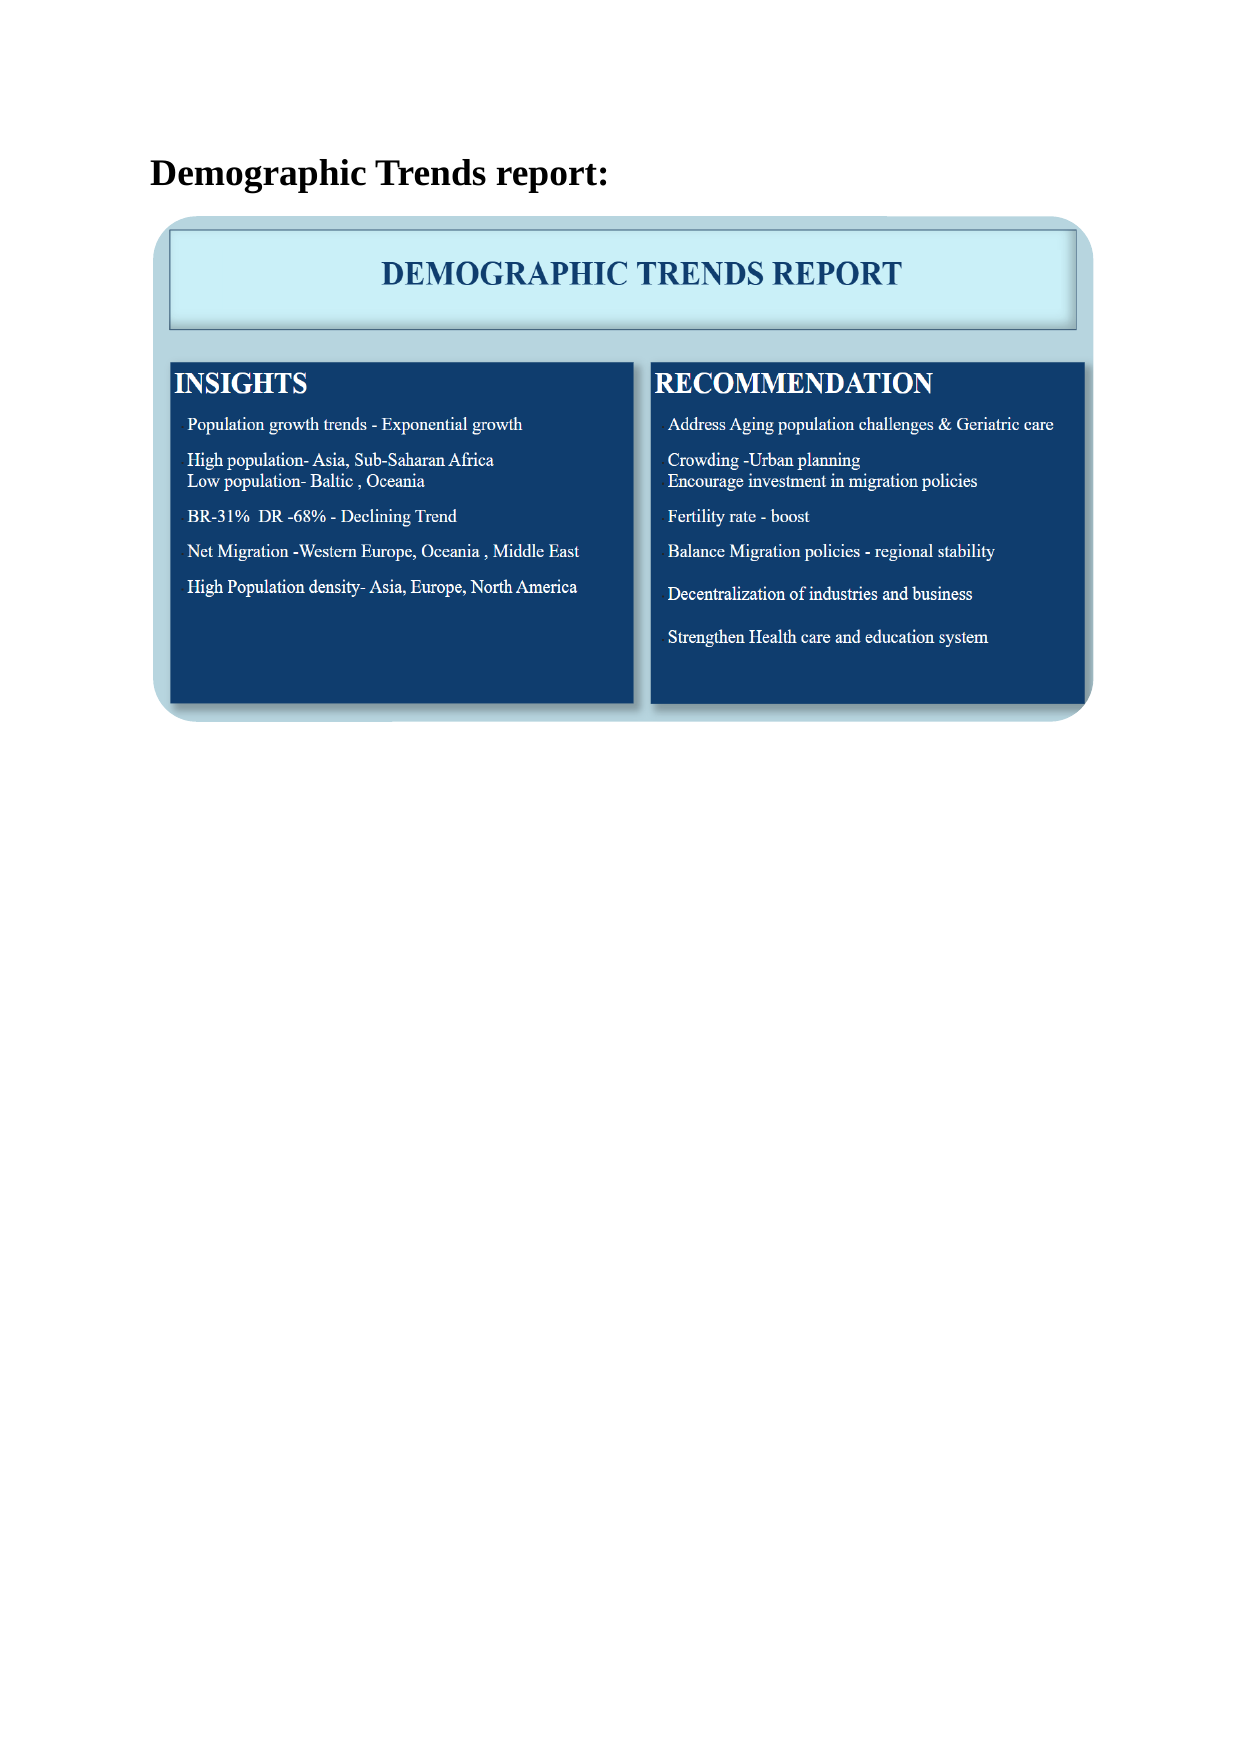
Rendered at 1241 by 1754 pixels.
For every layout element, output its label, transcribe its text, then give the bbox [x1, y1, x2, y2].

picture [153, 216, 1094, 722]
text Demographic Trends report: [150, 150, 1090, 193]
